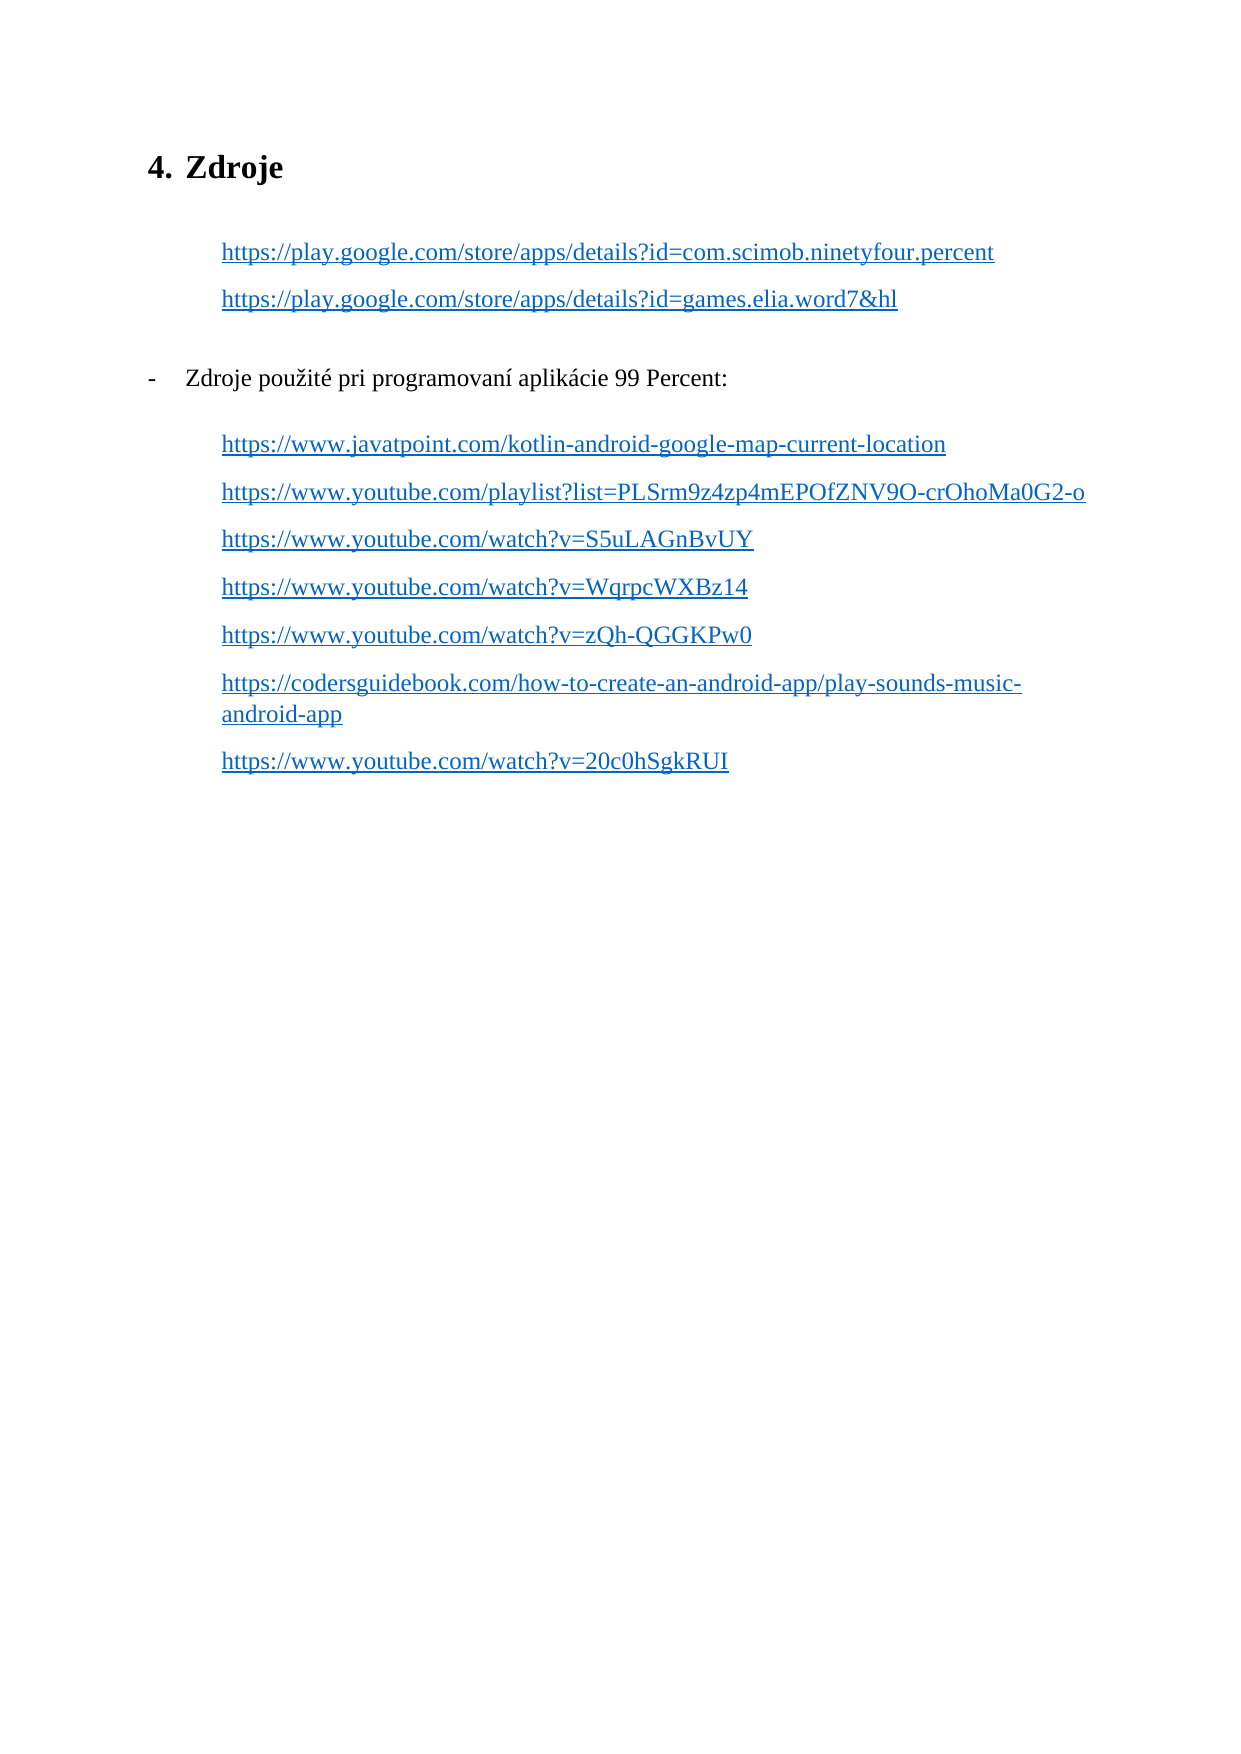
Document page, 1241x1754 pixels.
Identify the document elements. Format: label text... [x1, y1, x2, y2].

text https://codersguidebook.com/how-to-create-an-android-app/play-sounds-music-android-app [221, 668, 1093, 727]
text https://www.javatpoint.com/kotlin-android-google-map-current-location [148, 429, 1093, 458]
list Zdroje použité pri programovaní aplikácie 99 Percent: [148, 363, 1093, 425]
text https://www.youtube.com/watch?v=zQh-QGGKPw0 [221, 620, 1093, 649]
text https://www.youtube.com/watch?v=WqrpcWXBz14 [221, 572, 1093, 601]
text https://www.youtube.com/playlist?list=PLSrm9z4zp4mEPOfZNV9O-crOhoMa0G2-o [221, 477, 1093, 506]
text https://www.youtube.com/watch?v=20c0hSgkRUI [221, 746, 1093, 775]
text https://play.google.com/store/apps/details?id=com.scimob.ninetyfour.percent [221, 237, 1093, 265]
text https://www.youtube.com/watch?v=S5uLAGnBvUY [221, 524, 1093, 553]
text https://play.google.com/store/apps/details?id=games.elia.word7&hl [221, 284, 1093, 344]
subtitle Zdroje [148, 148, 1093, 186]
